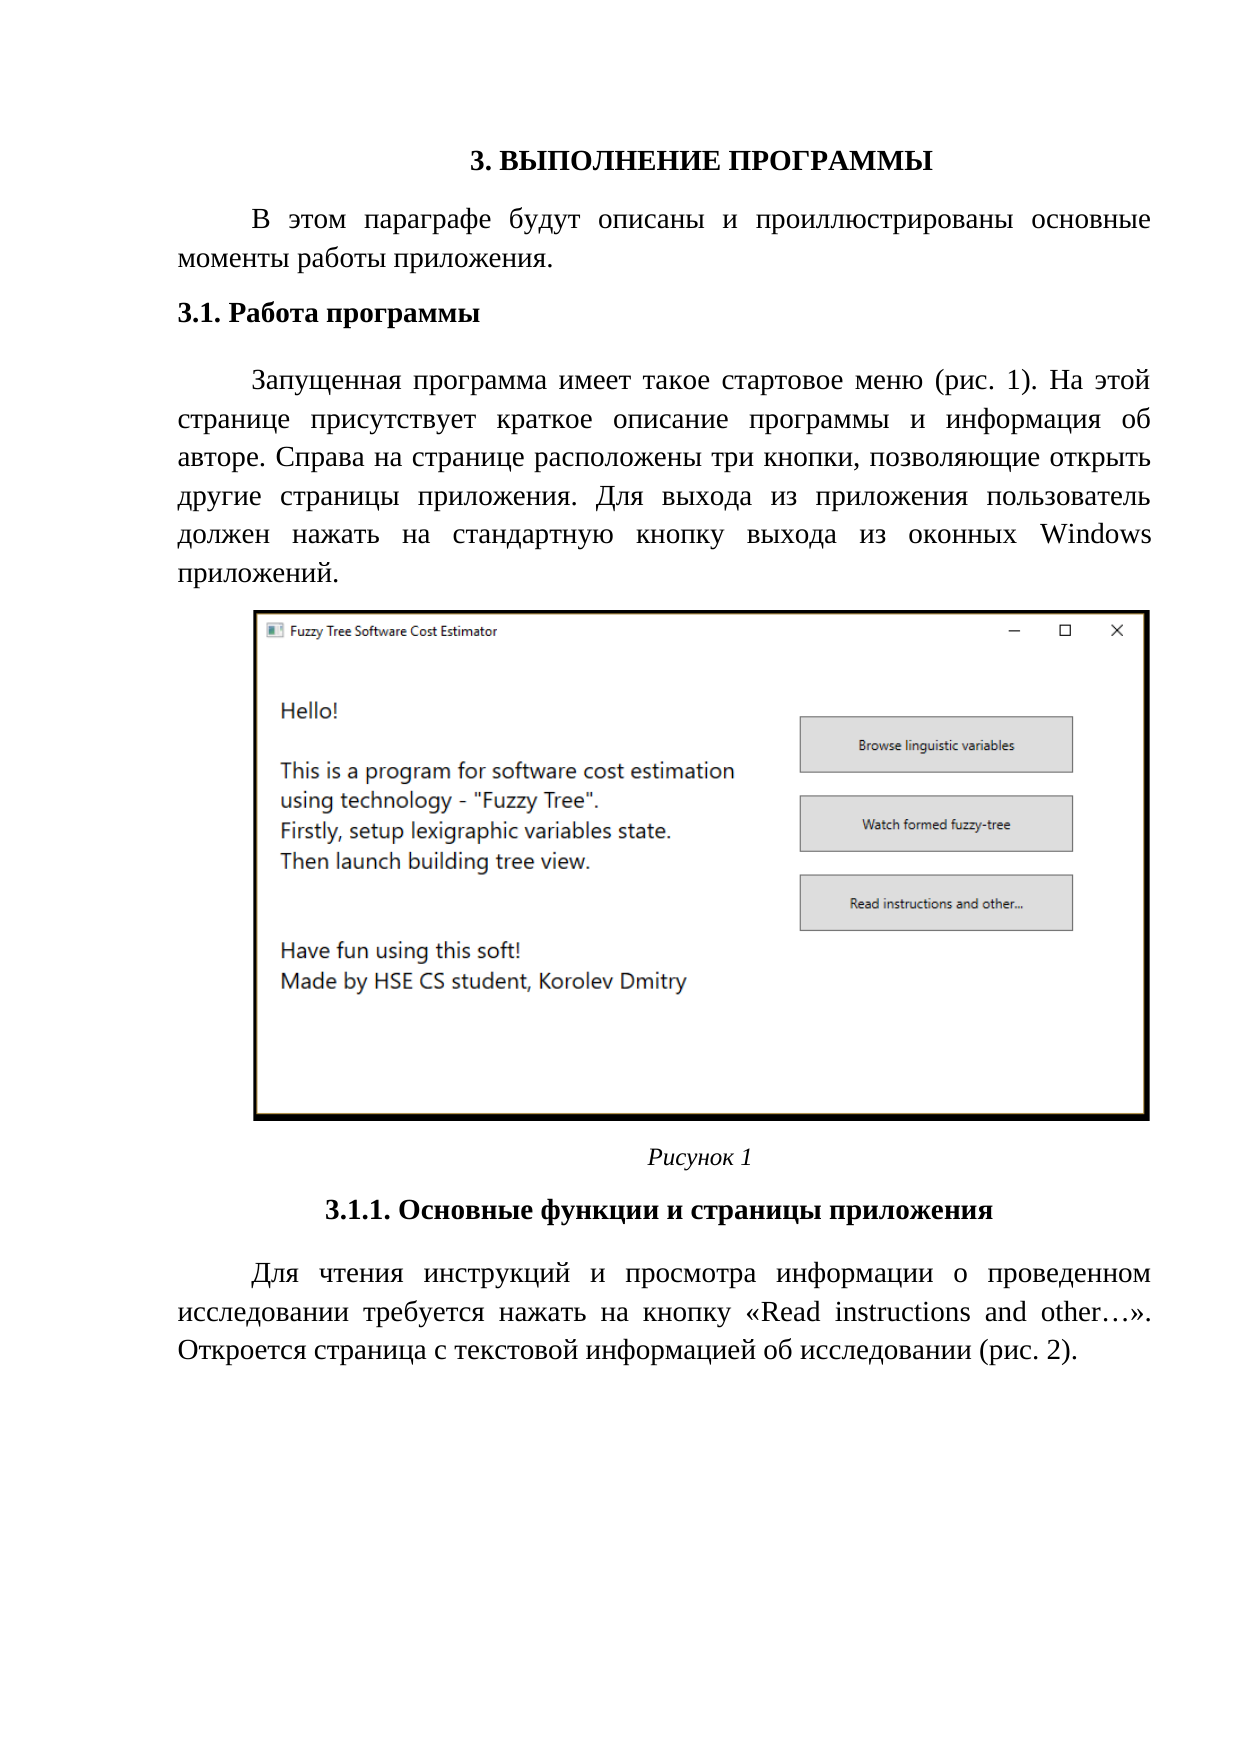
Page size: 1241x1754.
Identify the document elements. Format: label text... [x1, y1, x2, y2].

text В этом параграфе будут описаны и проиллюстрированы основные моменты работы приложения. [177, 202, 1152, 274]
text Запущенная программа имеет такое стартовое меню (рис. 1). На этой странице присутствует краткое описание программы и информация об авторе. Справа на странице расположены три кнопки, позволяющие открыть другие страницы приложения. Для выхода из приложения пользователь должен нажать на стандартную кнопку выхода из оконных Windows приложений. [177, 362, 1152, 589]
subtitle 3.1.1. Основные функции и страницы приложения [251, 1192, 1152, 1225]
picture [253, 610, 1150, 1121]
text Рисунок 1 [177, 1142, 1152, 1171]
text Для чтения инструкций и просмотра информации о проведенном исследовании требуется нажать на кнопку «Read instructions and other…». Откроется страница с текстовой информацией об исследовании (рис. 2). [177, 1255, 1152, 1366]
subtitle 3. Выполнение программы [177, 143, 1152, 177]
subtitle 3.1. Работа программы [177, 295, 1152, 329]
